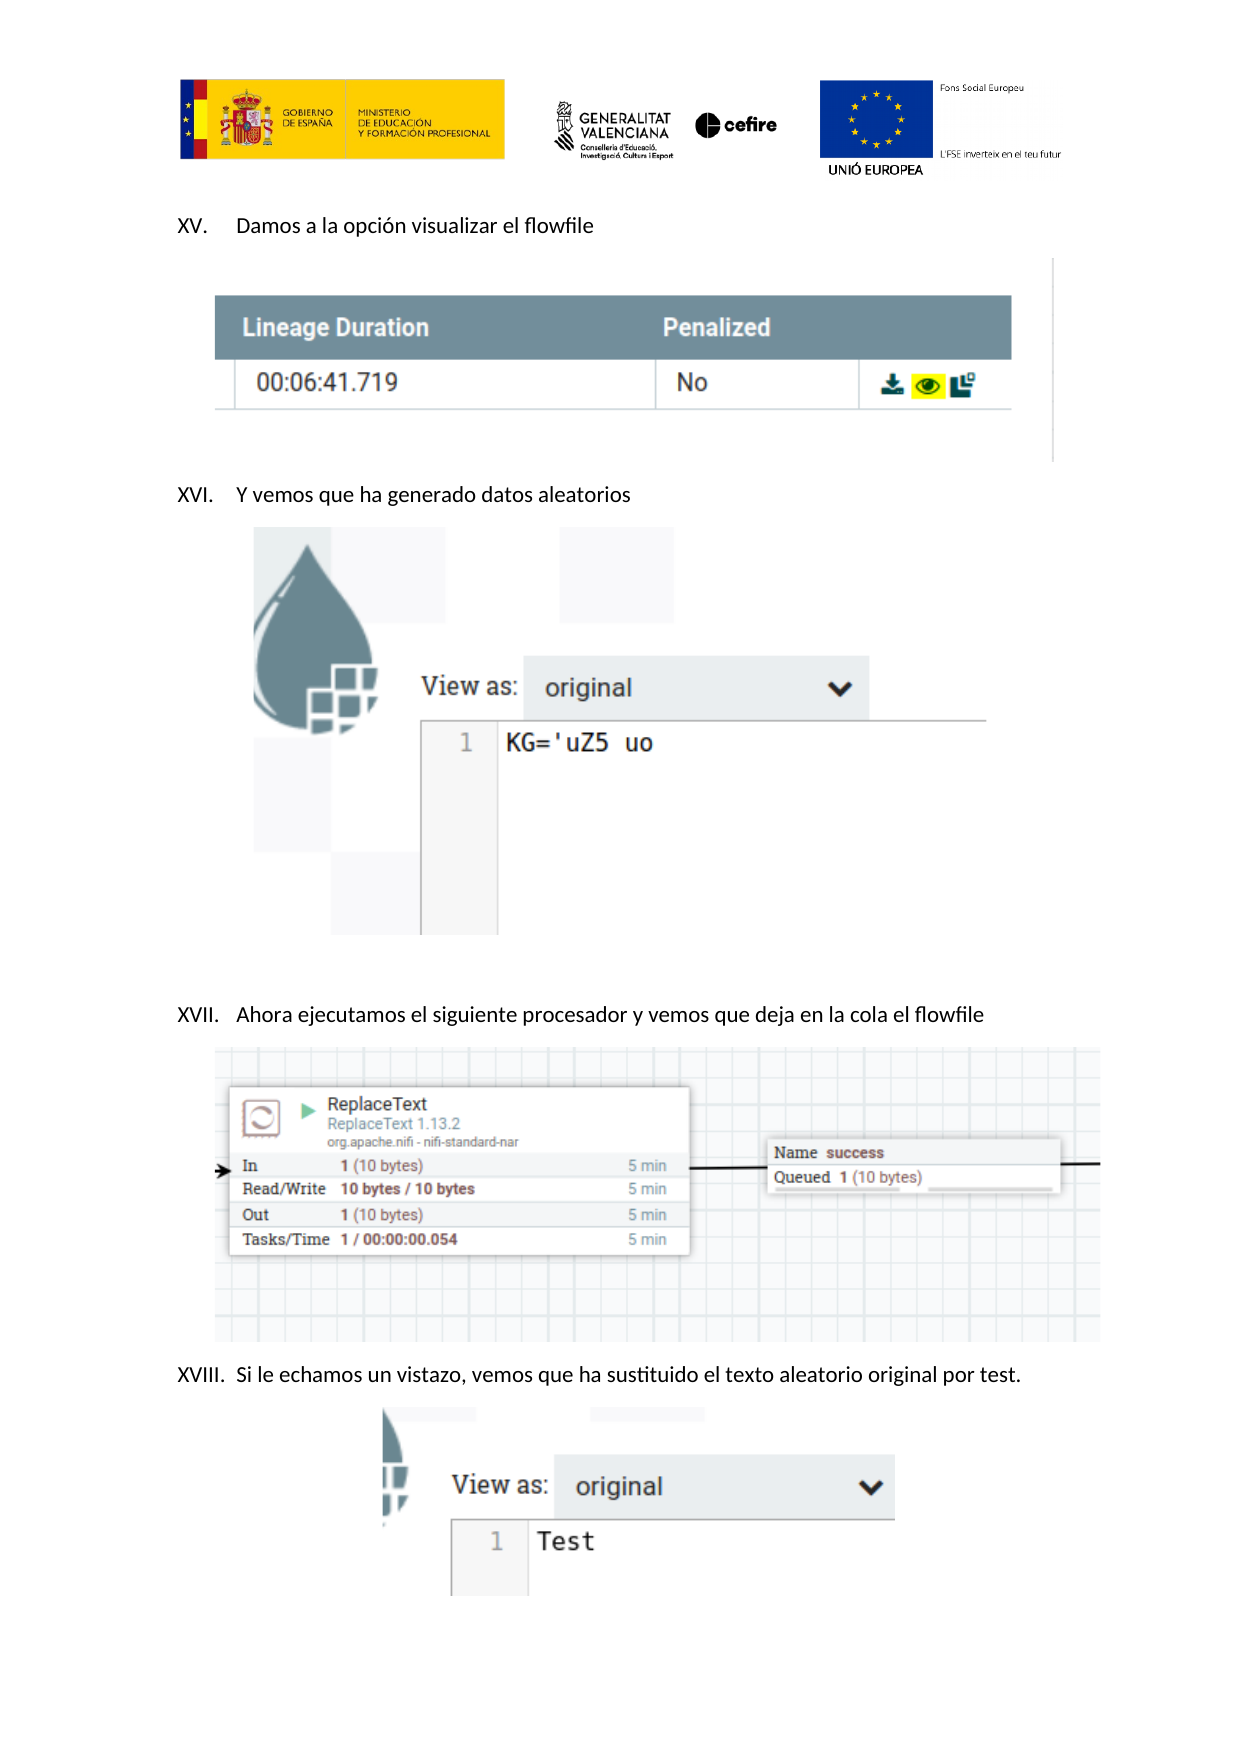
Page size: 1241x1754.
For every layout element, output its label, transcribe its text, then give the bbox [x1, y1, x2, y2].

list Si le echamos un vistazo, vemos que ha sustituido el texto aleatorio original por test. [177, 1360, 1063, 1388]
picture [214, 1047, 1101, 1342]
picture [177, 73, 1063, 181]
picture [253, 527, 987, 935]
list Damos a la opción visualizar el flowfile [177, 211, 1063, 239]
picture [382, 1407, 895, 1596]
list Ahora ejecutamos el siguiente procesador y vemos que deja en la cola el flowfile [177, 1001, 1063, 1028]
list Y vemos que ha generado datos aleatorios [177, 480, 1063, 508]
picture [214, 258, 1054, 462]
